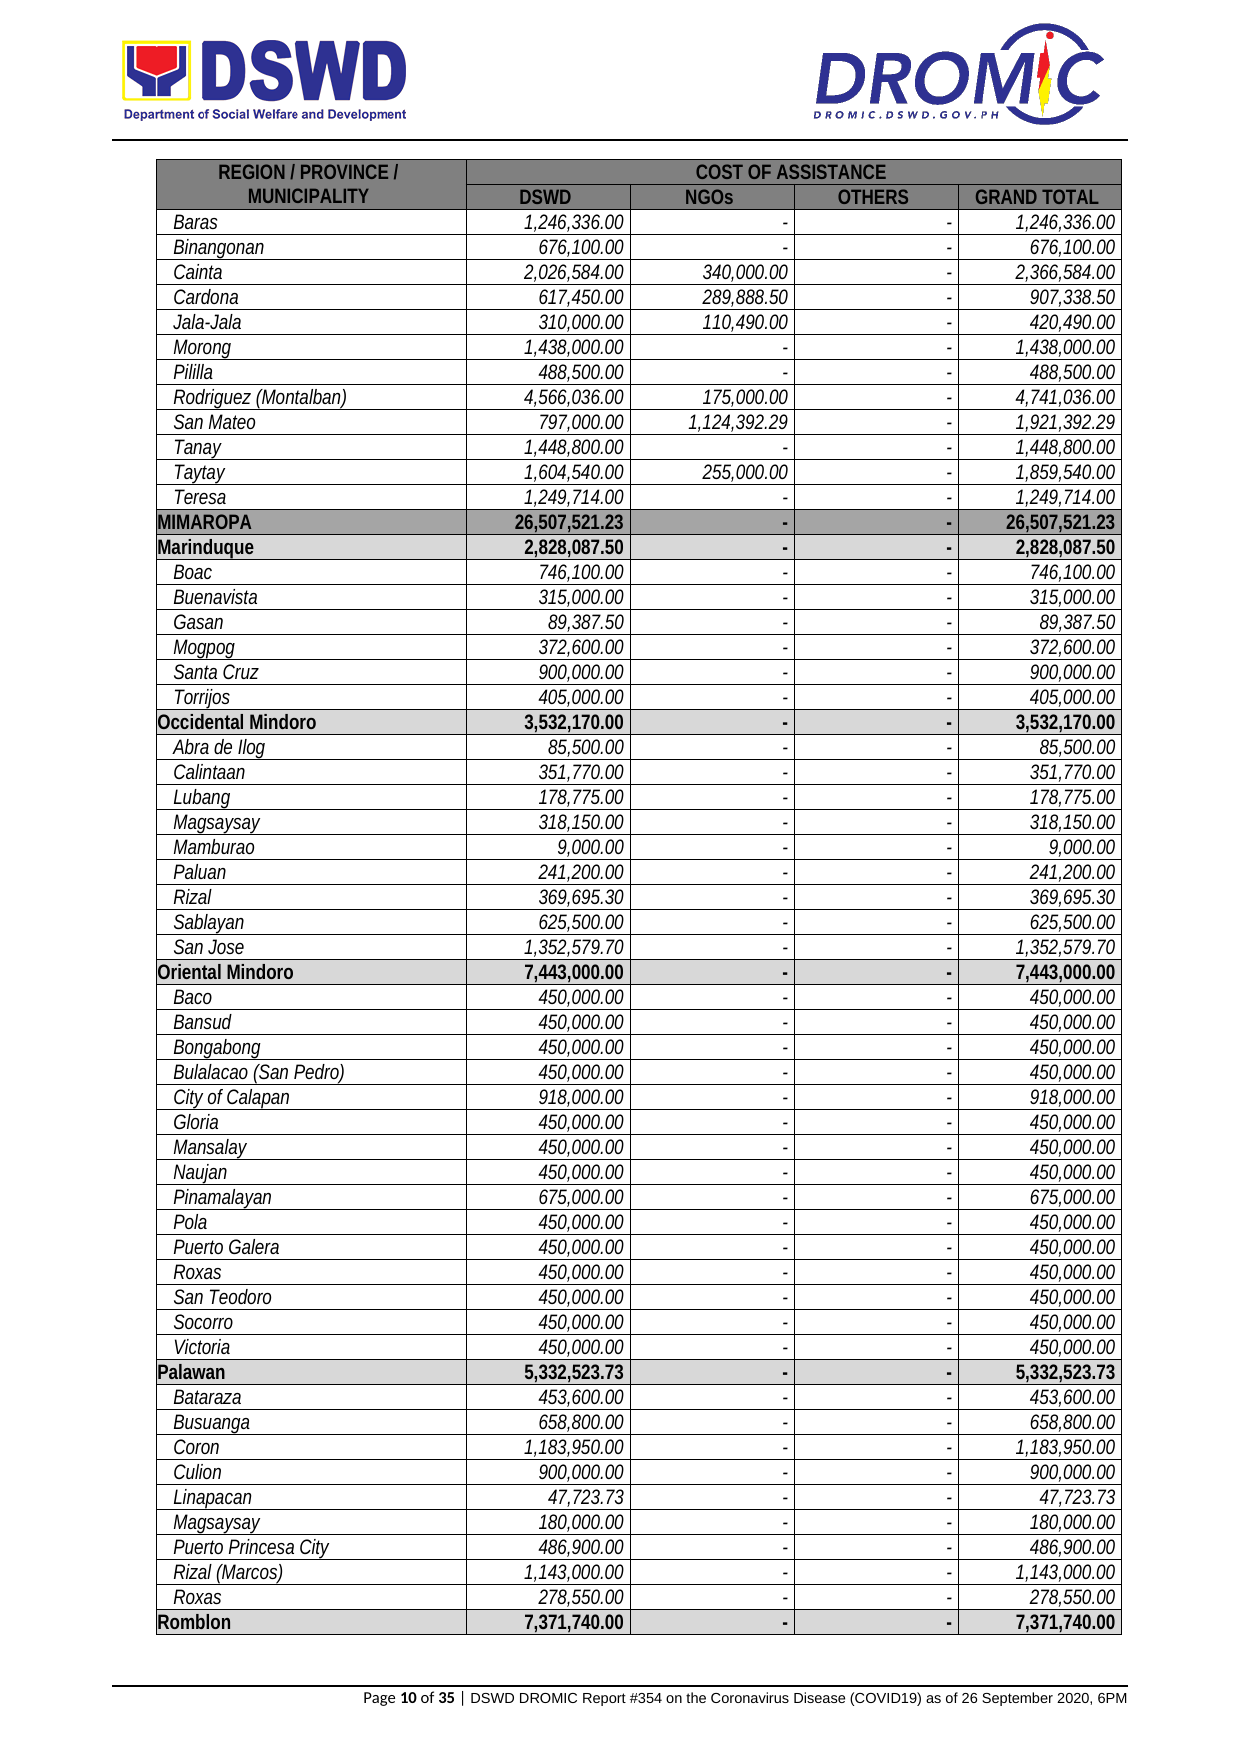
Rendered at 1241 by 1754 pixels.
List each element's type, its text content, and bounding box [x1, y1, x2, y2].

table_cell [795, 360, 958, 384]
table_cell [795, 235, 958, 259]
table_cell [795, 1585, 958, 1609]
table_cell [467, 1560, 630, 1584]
table_cell GRAND TOTAL [959, 185, 1121, 209]
table_cell OTHERS [795, 185, 958, 209]
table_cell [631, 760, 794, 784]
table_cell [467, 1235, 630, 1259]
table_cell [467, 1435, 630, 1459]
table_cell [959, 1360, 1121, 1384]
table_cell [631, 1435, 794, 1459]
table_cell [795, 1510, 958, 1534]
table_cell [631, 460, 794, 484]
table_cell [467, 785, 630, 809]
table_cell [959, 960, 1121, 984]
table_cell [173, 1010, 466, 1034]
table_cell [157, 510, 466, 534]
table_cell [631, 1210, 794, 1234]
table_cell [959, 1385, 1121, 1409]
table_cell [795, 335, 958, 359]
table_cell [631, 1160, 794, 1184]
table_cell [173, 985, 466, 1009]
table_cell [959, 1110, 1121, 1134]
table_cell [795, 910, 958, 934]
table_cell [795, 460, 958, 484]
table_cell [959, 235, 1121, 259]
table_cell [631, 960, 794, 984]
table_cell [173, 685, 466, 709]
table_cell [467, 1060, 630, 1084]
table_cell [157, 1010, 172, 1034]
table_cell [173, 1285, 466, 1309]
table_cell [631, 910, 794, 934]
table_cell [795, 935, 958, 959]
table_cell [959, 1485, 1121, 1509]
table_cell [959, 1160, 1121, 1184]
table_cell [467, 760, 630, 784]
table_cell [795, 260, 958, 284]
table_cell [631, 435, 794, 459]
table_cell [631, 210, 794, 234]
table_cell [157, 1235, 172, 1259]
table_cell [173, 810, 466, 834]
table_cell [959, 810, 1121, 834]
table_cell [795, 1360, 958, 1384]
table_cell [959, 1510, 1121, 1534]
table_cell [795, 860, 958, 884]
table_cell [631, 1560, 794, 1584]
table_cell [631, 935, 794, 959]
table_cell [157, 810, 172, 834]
table_header COST OF ASSISTANCE [467, 160, 1121, 184]
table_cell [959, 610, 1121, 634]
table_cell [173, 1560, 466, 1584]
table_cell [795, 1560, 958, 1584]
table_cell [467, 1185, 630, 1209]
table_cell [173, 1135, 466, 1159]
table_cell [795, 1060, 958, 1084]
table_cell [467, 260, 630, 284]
table_cell NGOs [631, 185, 794, 209]
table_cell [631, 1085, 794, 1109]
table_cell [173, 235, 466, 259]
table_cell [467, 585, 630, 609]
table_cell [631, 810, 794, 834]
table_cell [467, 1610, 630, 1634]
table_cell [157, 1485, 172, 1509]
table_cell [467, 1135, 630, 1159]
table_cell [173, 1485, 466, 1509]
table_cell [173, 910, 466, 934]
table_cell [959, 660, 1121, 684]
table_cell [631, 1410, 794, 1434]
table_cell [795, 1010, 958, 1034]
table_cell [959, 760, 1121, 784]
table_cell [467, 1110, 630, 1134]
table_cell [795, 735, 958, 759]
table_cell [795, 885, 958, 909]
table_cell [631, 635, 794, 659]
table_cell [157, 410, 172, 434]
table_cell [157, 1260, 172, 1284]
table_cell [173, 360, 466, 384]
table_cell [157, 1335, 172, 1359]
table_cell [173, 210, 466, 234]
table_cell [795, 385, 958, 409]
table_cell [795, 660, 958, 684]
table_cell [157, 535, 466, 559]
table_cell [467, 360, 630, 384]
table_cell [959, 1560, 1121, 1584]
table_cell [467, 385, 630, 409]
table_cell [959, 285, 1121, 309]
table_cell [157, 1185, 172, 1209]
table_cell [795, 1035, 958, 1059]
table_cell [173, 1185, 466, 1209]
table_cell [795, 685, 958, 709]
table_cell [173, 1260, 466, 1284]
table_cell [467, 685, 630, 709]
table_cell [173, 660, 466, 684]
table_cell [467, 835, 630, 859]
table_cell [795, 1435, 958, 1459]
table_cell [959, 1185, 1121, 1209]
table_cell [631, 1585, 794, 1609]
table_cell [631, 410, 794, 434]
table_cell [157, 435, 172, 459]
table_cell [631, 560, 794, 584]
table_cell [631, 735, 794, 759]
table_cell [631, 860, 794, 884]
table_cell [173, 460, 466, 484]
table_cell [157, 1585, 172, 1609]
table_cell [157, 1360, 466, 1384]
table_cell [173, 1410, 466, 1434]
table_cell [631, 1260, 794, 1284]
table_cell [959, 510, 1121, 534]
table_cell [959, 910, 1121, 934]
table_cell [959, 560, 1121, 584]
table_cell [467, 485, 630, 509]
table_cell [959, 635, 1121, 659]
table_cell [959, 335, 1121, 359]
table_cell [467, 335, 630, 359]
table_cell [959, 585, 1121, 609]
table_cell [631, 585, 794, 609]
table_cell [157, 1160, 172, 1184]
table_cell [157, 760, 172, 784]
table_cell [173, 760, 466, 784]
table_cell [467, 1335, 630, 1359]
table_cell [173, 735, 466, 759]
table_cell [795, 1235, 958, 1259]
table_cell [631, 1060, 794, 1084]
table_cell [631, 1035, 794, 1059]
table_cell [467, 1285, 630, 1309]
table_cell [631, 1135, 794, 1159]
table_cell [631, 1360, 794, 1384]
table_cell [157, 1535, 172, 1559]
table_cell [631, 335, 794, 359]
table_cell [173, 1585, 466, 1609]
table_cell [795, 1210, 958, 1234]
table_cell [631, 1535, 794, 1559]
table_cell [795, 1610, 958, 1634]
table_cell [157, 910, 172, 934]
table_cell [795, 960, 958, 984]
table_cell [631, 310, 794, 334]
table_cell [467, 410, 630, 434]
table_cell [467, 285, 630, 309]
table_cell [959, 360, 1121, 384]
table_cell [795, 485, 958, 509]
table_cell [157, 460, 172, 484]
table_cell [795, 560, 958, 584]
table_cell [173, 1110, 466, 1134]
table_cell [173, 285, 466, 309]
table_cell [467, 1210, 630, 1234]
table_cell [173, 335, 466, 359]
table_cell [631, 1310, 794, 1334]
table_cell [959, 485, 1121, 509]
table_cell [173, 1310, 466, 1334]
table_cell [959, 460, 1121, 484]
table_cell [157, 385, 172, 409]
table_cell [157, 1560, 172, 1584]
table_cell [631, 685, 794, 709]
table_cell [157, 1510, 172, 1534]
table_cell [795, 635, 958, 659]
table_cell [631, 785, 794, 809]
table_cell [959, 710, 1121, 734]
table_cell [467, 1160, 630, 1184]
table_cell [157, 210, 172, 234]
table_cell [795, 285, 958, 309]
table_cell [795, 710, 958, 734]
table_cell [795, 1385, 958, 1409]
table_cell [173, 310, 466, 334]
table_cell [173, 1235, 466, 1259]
picture [112, 37, 416, 125]
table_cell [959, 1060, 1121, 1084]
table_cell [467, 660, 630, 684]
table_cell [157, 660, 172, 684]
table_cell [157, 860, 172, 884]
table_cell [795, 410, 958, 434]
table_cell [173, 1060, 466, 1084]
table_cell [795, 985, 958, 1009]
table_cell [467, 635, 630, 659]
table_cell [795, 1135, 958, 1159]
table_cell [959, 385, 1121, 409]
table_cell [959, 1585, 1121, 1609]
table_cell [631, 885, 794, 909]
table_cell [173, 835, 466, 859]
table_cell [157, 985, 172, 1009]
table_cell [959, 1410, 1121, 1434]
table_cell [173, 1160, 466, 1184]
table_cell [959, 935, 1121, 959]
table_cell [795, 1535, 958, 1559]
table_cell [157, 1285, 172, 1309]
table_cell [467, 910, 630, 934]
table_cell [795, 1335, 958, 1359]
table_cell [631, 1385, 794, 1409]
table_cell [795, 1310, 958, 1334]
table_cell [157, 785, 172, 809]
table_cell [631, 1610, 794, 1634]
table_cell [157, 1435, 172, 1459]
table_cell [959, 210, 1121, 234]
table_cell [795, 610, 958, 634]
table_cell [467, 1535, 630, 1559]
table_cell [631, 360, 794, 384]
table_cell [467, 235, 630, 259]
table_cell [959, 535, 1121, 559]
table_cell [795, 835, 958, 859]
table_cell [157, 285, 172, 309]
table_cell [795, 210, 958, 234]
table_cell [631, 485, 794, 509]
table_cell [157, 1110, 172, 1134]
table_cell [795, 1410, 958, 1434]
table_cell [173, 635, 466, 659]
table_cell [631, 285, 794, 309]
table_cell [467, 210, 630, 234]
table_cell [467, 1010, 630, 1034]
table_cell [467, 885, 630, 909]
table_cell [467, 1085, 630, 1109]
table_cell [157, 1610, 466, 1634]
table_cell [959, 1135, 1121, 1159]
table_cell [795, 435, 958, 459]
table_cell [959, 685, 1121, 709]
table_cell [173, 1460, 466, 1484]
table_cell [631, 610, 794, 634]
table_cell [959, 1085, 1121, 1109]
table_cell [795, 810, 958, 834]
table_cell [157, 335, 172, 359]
table_cell DSWD [467, 185, 630, 209]
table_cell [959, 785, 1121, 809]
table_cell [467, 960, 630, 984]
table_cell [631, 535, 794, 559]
table_header REGION / PROVINCE / MUNICIPALITY [157, 160, 466, 209]
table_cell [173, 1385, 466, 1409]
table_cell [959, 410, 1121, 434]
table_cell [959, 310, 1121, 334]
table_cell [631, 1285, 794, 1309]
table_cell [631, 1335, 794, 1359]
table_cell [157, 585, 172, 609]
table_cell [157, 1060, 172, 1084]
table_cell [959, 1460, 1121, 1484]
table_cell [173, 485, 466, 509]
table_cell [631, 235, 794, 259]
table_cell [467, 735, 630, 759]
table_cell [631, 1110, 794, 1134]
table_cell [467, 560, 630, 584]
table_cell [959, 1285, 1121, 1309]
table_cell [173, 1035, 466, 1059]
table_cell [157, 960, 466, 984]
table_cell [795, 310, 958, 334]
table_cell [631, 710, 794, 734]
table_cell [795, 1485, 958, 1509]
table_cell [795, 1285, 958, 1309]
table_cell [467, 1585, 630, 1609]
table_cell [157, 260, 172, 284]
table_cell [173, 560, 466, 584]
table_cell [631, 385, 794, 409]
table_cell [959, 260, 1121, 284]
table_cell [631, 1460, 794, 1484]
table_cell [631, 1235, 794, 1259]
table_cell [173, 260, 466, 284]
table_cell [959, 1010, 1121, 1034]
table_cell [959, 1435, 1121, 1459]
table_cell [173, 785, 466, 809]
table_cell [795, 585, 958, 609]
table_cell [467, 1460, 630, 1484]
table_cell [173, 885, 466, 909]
picture [781, 23, 1133, 125]
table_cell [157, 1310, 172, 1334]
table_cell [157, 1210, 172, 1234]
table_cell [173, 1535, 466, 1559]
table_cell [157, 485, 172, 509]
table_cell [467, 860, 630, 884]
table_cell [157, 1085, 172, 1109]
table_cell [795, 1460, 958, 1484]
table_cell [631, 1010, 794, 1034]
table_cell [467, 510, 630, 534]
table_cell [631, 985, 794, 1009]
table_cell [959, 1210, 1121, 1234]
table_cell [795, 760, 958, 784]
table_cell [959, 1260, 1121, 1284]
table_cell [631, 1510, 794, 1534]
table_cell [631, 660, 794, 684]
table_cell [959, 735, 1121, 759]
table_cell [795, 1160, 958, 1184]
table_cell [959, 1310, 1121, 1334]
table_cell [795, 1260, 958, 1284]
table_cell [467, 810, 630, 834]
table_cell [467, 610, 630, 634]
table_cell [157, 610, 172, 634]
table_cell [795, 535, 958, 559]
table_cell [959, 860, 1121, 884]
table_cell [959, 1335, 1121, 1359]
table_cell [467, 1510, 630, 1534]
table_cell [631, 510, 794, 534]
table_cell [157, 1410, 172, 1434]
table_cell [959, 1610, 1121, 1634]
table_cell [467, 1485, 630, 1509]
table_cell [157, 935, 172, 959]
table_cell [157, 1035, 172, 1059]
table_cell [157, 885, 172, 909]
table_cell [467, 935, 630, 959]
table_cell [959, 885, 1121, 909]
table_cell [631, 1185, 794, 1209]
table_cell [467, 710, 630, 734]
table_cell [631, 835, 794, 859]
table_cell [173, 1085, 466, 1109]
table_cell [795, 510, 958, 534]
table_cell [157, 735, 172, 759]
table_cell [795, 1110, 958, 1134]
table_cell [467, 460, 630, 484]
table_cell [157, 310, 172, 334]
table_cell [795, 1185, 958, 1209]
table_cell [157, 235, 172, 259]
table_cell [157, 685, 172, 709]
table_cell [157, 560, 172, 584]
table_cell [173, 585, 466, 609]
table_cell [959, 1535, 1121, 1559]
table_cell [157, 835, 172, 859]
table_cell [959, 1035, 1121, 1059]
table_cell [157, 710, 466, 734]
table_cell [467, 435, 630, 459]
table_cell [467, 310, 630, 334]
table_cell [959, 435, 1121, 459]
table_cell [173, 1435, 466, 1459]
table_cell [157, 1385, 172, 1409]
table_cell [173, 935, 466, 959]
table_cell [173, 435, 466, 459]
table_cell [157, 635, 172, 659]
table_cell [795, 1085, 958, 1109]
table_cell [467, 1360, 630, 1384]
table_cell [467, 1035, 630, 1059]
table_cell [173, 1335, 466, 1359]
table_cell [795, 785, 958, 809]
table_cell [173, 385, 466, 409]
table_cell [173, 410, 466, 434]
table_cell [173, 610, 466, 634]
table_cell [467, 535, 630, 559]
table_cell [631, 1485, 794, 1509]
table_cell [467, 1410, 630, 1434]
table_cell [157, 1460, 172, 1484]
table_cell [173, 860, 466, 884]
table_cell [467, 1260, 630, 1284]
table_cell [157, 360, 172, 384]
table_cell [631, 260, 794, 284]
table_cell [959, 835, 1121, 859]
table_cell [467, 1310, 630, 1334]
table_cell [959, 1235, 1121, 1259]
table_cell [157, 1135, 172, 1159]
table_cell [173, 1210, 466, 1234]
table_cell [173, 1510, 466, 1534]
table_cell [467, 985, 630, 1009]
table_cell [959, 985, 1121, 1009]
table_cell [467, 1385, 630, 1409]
